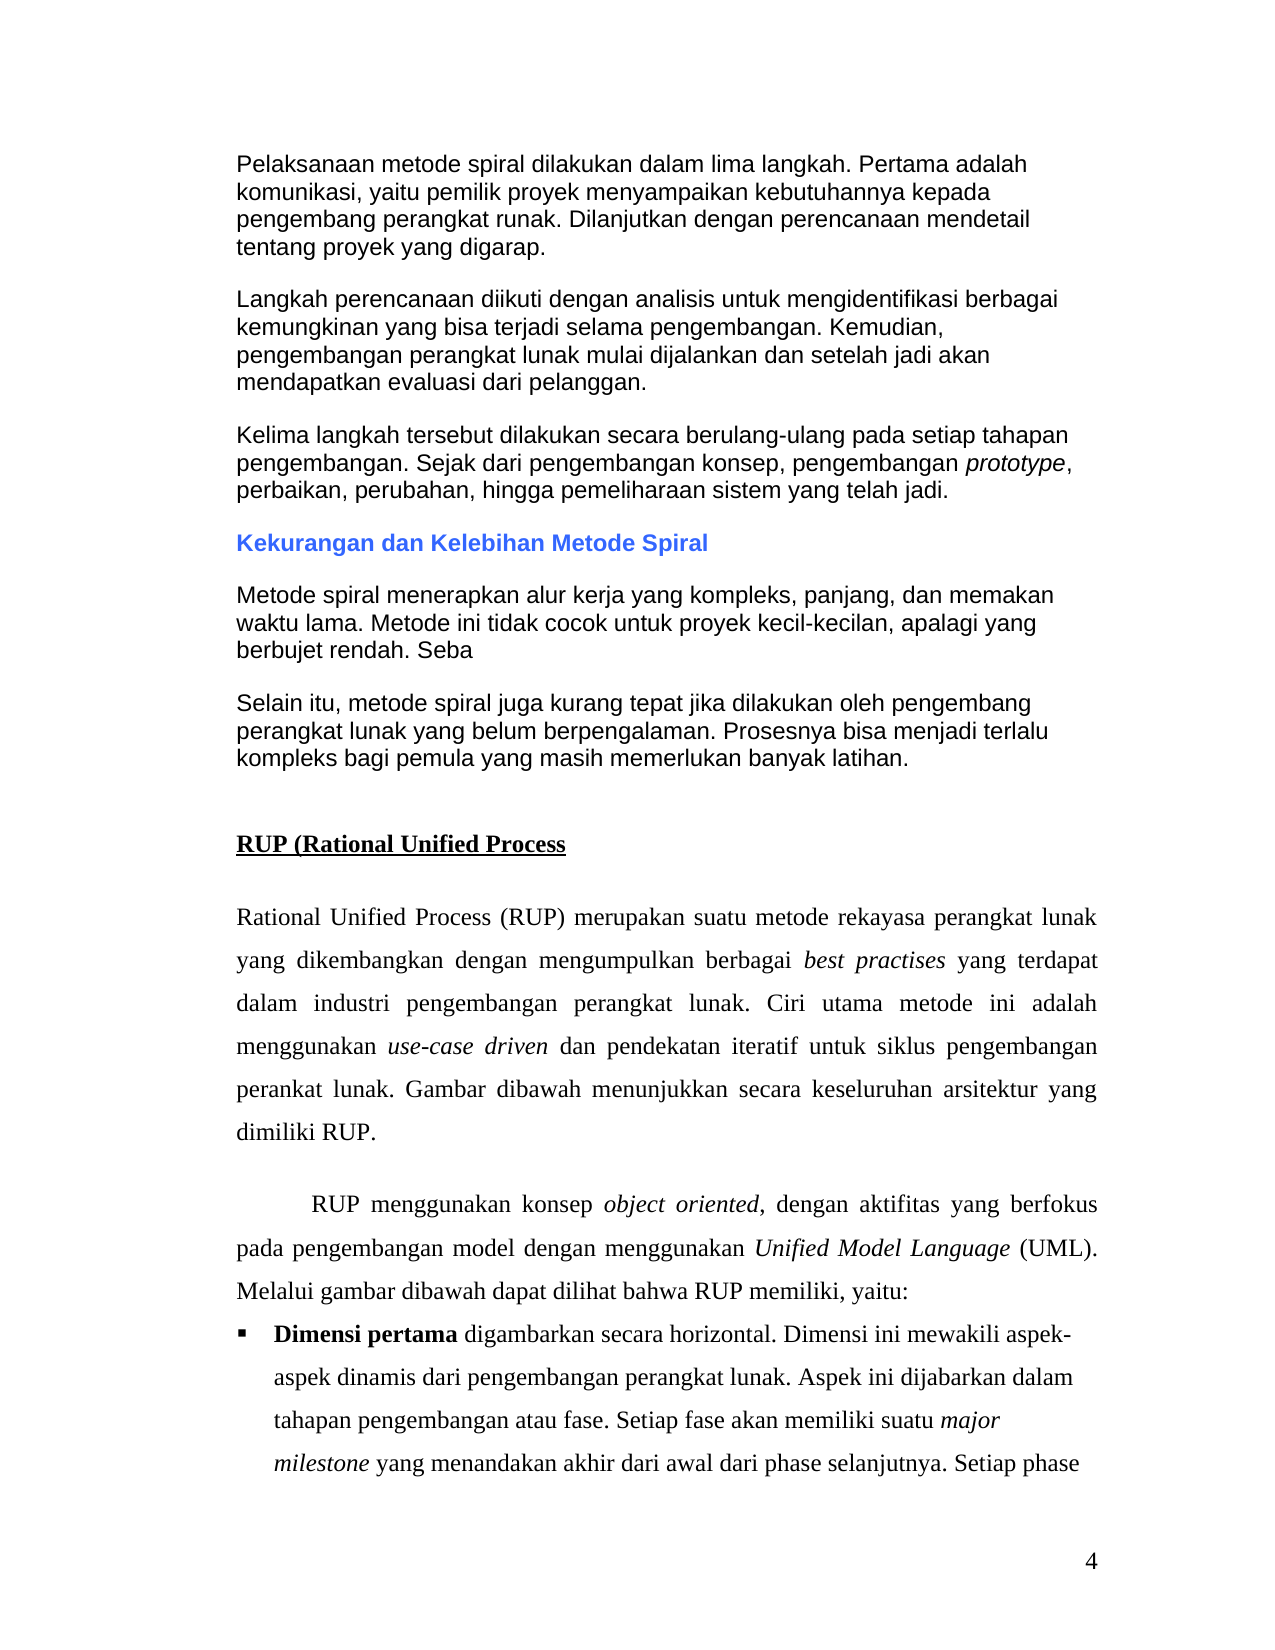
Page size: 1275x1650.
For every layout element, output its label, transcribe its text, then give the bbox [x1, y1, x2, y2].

text Metode spiral menerapkan alur kerja yang kompleks, panjang, dan memakan waktu lama. Metode ini tidak cocok untuk proyek kecil-kecilan, apalagi yang berbujet rendah. Seba [236, 581, 1098, 664]
text Kelima langkah tersebut dilakukan secara berulang-ulang pada setiap tahapan pengembangan. Sejak dari pengembangan konsep, pengembangan prototype, perbaikan, perubahan, hingga pemeliharaan sistem yang telah jadi. [236, 421, 1098, 504]
text RUP (Rational Unified Process [236, 829, 1098, 858]
text Rational Unified Process (RUP) merupakan suatu metode rekayasa perangkat lunak yang dikembangkan dengan mengumpulkan berbagai best practises yang terdapat dalam industri pengembangan perangkat lunak. Ciri utama metode ini adalah menggunakan use-case driven dan pendekatan iteratif untuk siklus pengembangan perankat lunak. Gambar dibawah menunjukkan secara keseluruhan arsitektur yang dimiliki RUP. [236, 902, 1098, 1146]
text Pelaksanaan metode spiral dilakukan dalam lima langkah. Pertama adalah komunikasi, yaitu pemilik proyek menyampaikan kebutuhannya kepada pengembang perangkat runak. Dilanjutkan dengan perencanaan mendetail tentang proyek yang digarap. [236, 150, 1098, 260]
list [236, 1319, 1098, 1477]
text Kekurangan dan Kelebihan Metode Spiral [236, 529, 1098, 556]
text Langkah perencanaan diikuti dengan analisis untuk mengidentifikasi berbagai kemungkinan yang bisa terjadi selama pengembangan. Kemudian, pengembangan perangkat lunak mulai dijalankan dan setelah jadi akan mendapatkan evaluasi dari pelanggan. [236, 285, 1098, 396]
text RUP menggunakan konsep object oriented, dengan aktifitas yang berfokus pada pengembangan model dengan menggunakan Unified Model Language (UML). Melalui gambar dibawah dapat dilihat bahwa RUP memiliki, yaitu: [236, 1189, 1098, 1304]
text Selain itu, metode spiral juga kurang tepat jika dilakukan oleh pengembang perangkat lunak yang belum berpengalaman. Prosesnya bisa menjadi terlalu kompleks bagi pemula yang masih memerlukan banyak latihan. [910, 689, 1098, 772]
